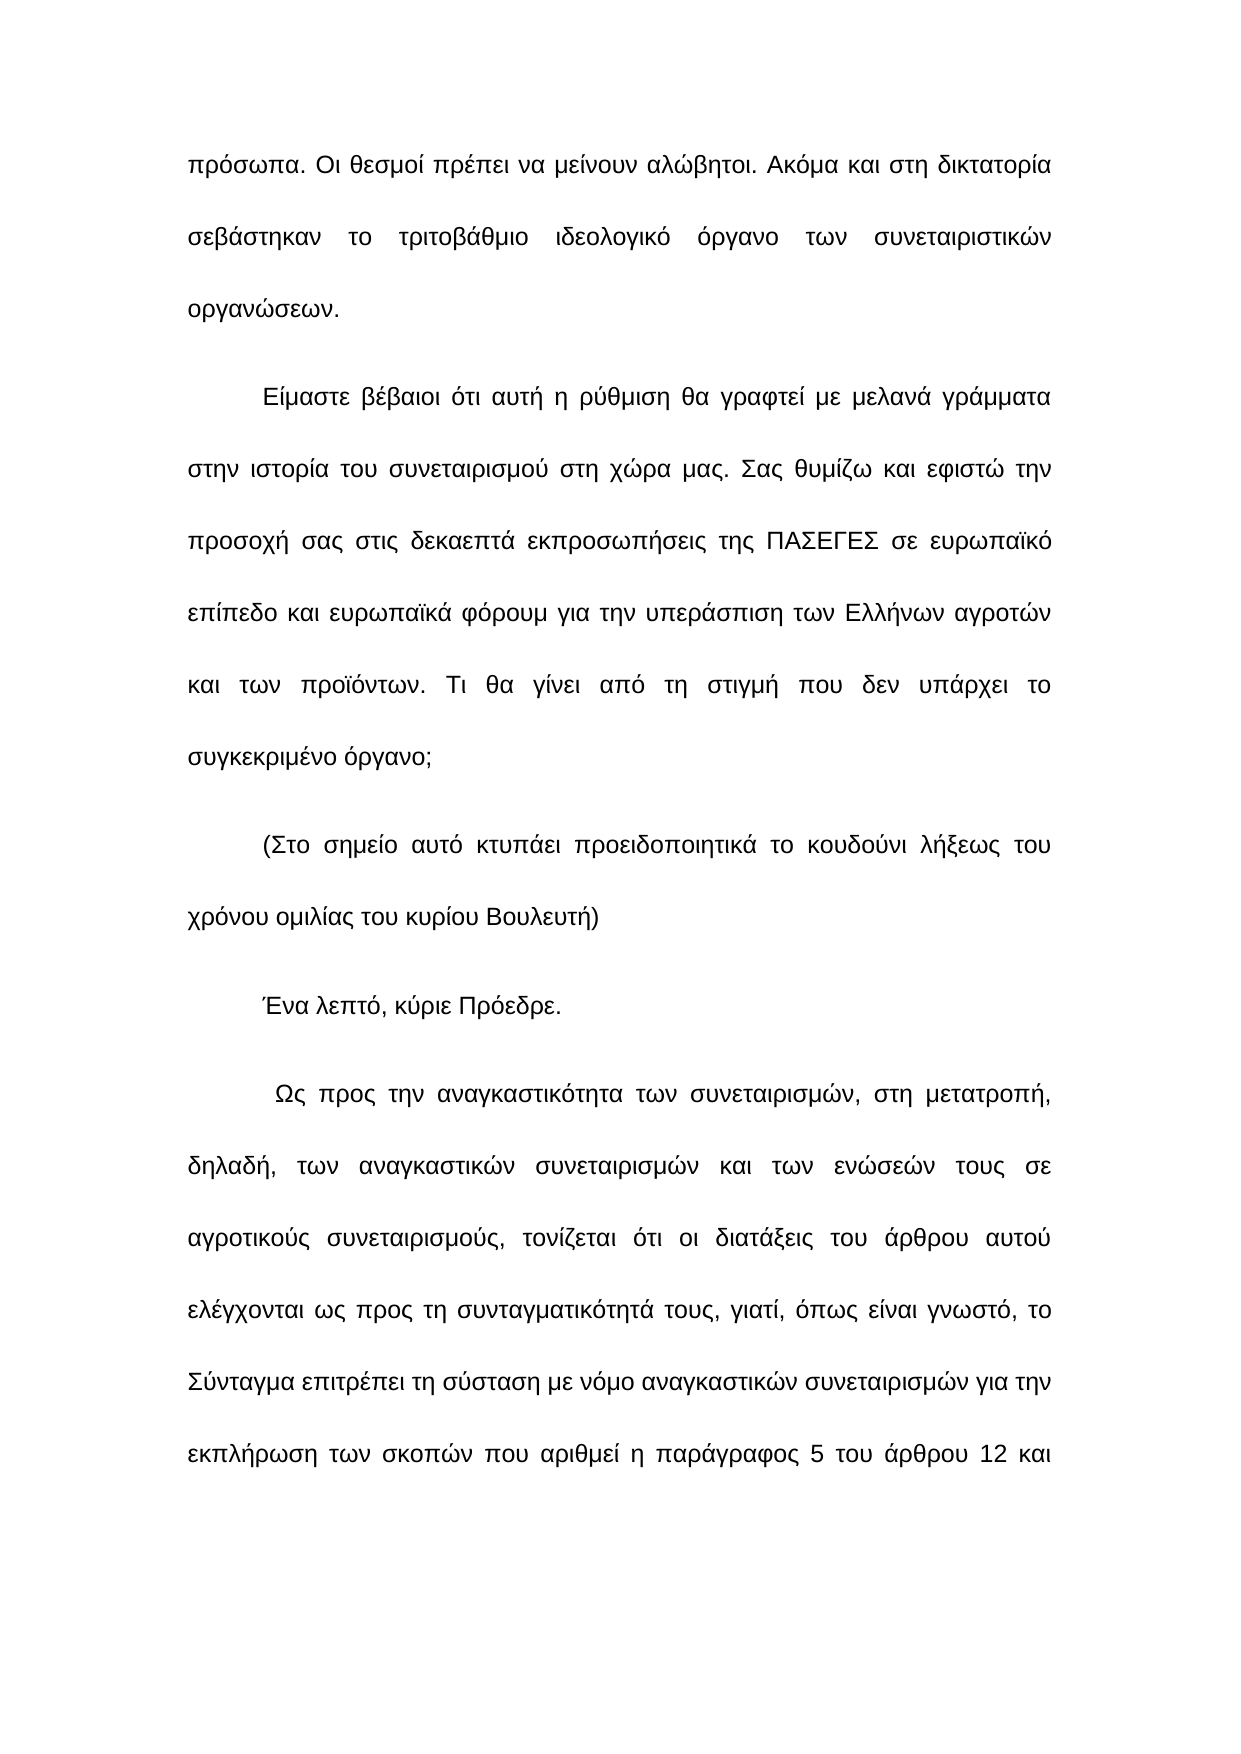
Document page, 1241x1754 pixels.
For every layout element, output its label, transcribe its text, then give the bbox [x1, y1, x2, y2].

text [187, 150, 1053, 322]
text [187, 1079, 1053, 1467]
text Ένα λεπτό, κύριε Πρόεδρε. [187, 991, 1053, 1019]
text (Στο σημείο αυτό κτυπάει προειδοποιητικά το κουδούνι λήξεως του χρόνου ομιλίας του κυρίου Βουλευτή) [187, 830, 1053, 931]
text Είμαστε βέβαιοι ότι αυτή η ρύθμιση θα γραφτεί με μελανά γράμματα στην ιστορία του συνεταιρισμού στη χώρα μας. Σας θυμίζω και εφιστώ την προσοχή σας στις δεκαεπτά εκπροσωπήσεις της ΠΑΣΕΓΕΣ σε ευρωπαϊκό επίπεδο και ευρωπαϊκά φόρουμ για την υπεράσπιση των Ελλήνων αγροτών και των προϊόντων. Τι θα γίνει από τη στιγμή που δεν υπάρχει το συγκεκριμένο όργανο; [187, 382, 1053, 770]
